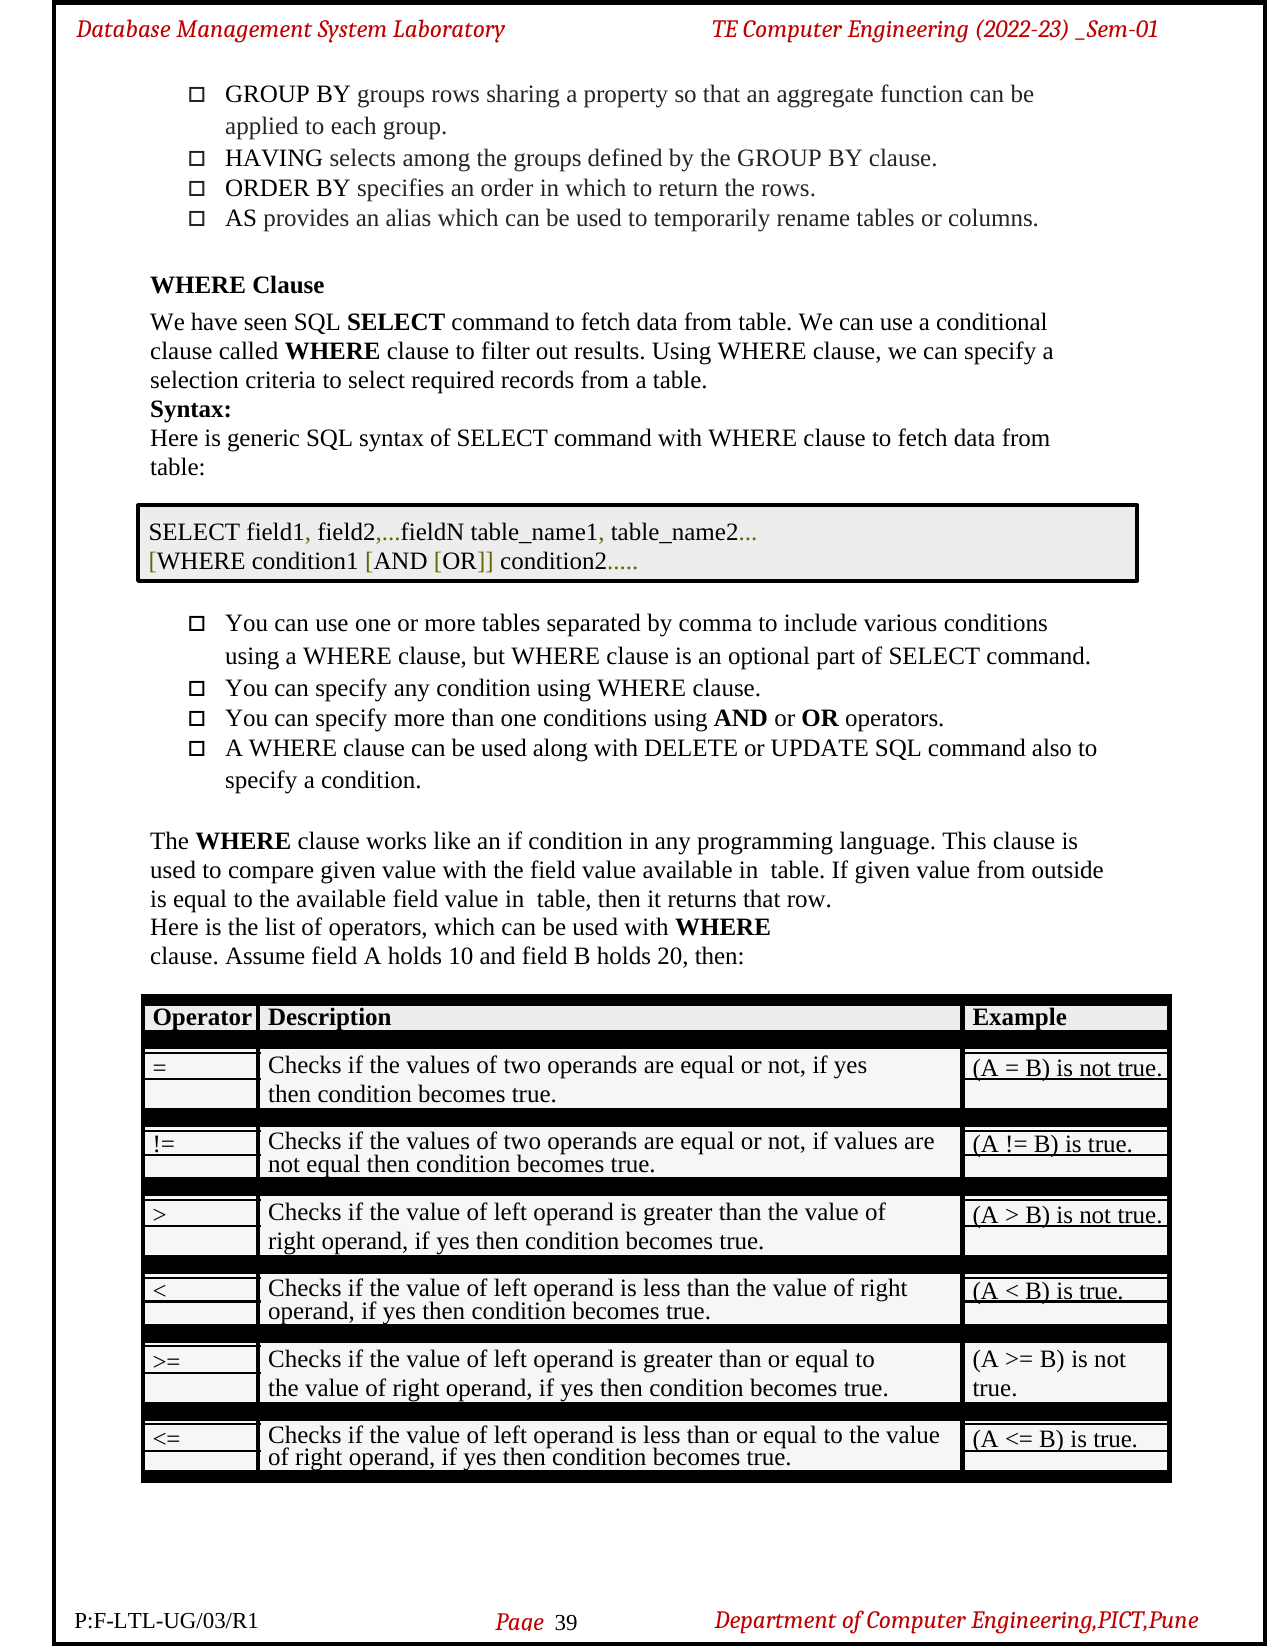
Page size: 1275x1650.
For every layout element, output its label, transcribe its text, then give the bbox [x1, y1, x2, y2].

table_cell >= [145, 1347, 256, 1372]
table_cell [145, 1374, 256, 1402]
list You can specify any condition using WHERE clause. [187, 673, 1262, 703]
table_cell (A >= B) is not true. [965, 1343, 1167, 1402]
table_cell (A != B) is true. [965, 1132, 1167, 1153]
text We have seen SQL SELECT command to fetch data from table. We can use a conditional clause called WHERE clause to filter out results. Using WHERE clause, we can specify a selection criteria to select required records from a table. [150, 307, 1073, 394]
table_cell [965, 1303, 1167, 1323]
list A WHERE clause can be used along with DELETE or UPDATE SQL command also to specify a condition. [187, 733, 1097, 794]
list ORDER BY specifies an order in which to return the rows. [187, 173, 1262, 202]
list AS provides an alias which can be used to temporarily rename tables or columns. [187, 203, 1262, 232]
table_cell Checks if the values of two operands are equal or not, if values are not equal then condition becomes true. [260, 1127, 960, 1177]
table_cell [145, 1227, 256, 1254]
table_cell [145, 1080, 256, 1108]
text The WHERE clause works like an if condition in any programming language. This clause is used to compare given value with the field value available in table. If given value from outside is equal to the available field value in table, then it returns that row. [150, 826, 1113, 912]
table_header Operator [145, 1006, 256, 1030]
list HAVING selects among the groups defined by the GROUP BY clause. [187, 143, 1262, 173]
table_cell Checks if the value of left operand is greater than or equal to the value of right operand, if yes then condition becomes true. [260, 1343, 960, 1402]
table_cell Checks if the value of left operand is less than the value of right operand, if yes then condition becomes true. [260, 1274, 960, 1323]
text Here is generic SQL syntax of SELECT command with WHERE clause to fetch data from table: [150, 423, 1052, 480]
table_cell Checks if the value of left operand is less than or equal to the value of right operand, if yes then condition becomes true. [260, 1421, 960, 1470]
table_cell (A < B) is true. [965, 1279, 1167, 1300]
table_cell (A = B) is not true. [965, 1054, 1167, 1078]
table_cell [965, 1452, 1167, 1470]
list You can use one or more tables separated by comma to include various conditions using a WHERE clause, but WHERE clause is an optional part of SELECT command. [187, 608, 1104, 669]
table_cell [145, 1452, 256, 1470]
subtitle Syntax: [150, 394, 1262, 423]
table_cell [145, 1156, 256, 1177]
text Here is the list of operators, which can be used with WHERE clause. Assume field A holds 10 and field B holds 20, then: [150, 912, 845, 970]
table_cell <= [145, 1425, 256, 1450]
subtitle WHERE Clause [150, 270, 1262, 299]
table_cell (A > B) is not true. [965, 1201, 1167, 1225]
table_cell [965, 1080, 1167, 1108]
table_cell [965, 1227, 1167, 1254]
table_header Description [260, 1006, 960, 1030]
table_cell Checks if the values of two operands are equal or not, if yes then condition becomes true. [260, 1049, 960, 1108]
table_cell < [145, 1279, 256, 1300]
table_cell [145, 1303, 256, 1323]
list You can specify more than one conditions using AND or OR operators. [187, 703, 1262, 732]
table_cell Checks if the value of left operand is greater than the value of right operand, if yes then condition becomes true. [260, 1196, 960, 1254]
table_cell != [145, 1132, 256, 1153]
table_cell (A <= B) is true. [965, 1425, 1167, 1450]
table_cell > [145, 1201, 256, 1225]
table_header Example [965, 1006, 1167, 1030]
list GROUP BY groups rows sharing a property so that an aggregate function can be applied to each group. [187, 79, 1109, 140]
table_cell = [145, 1054, 256, 1078]
table_cell [965, 1156, 1167, 1177]
